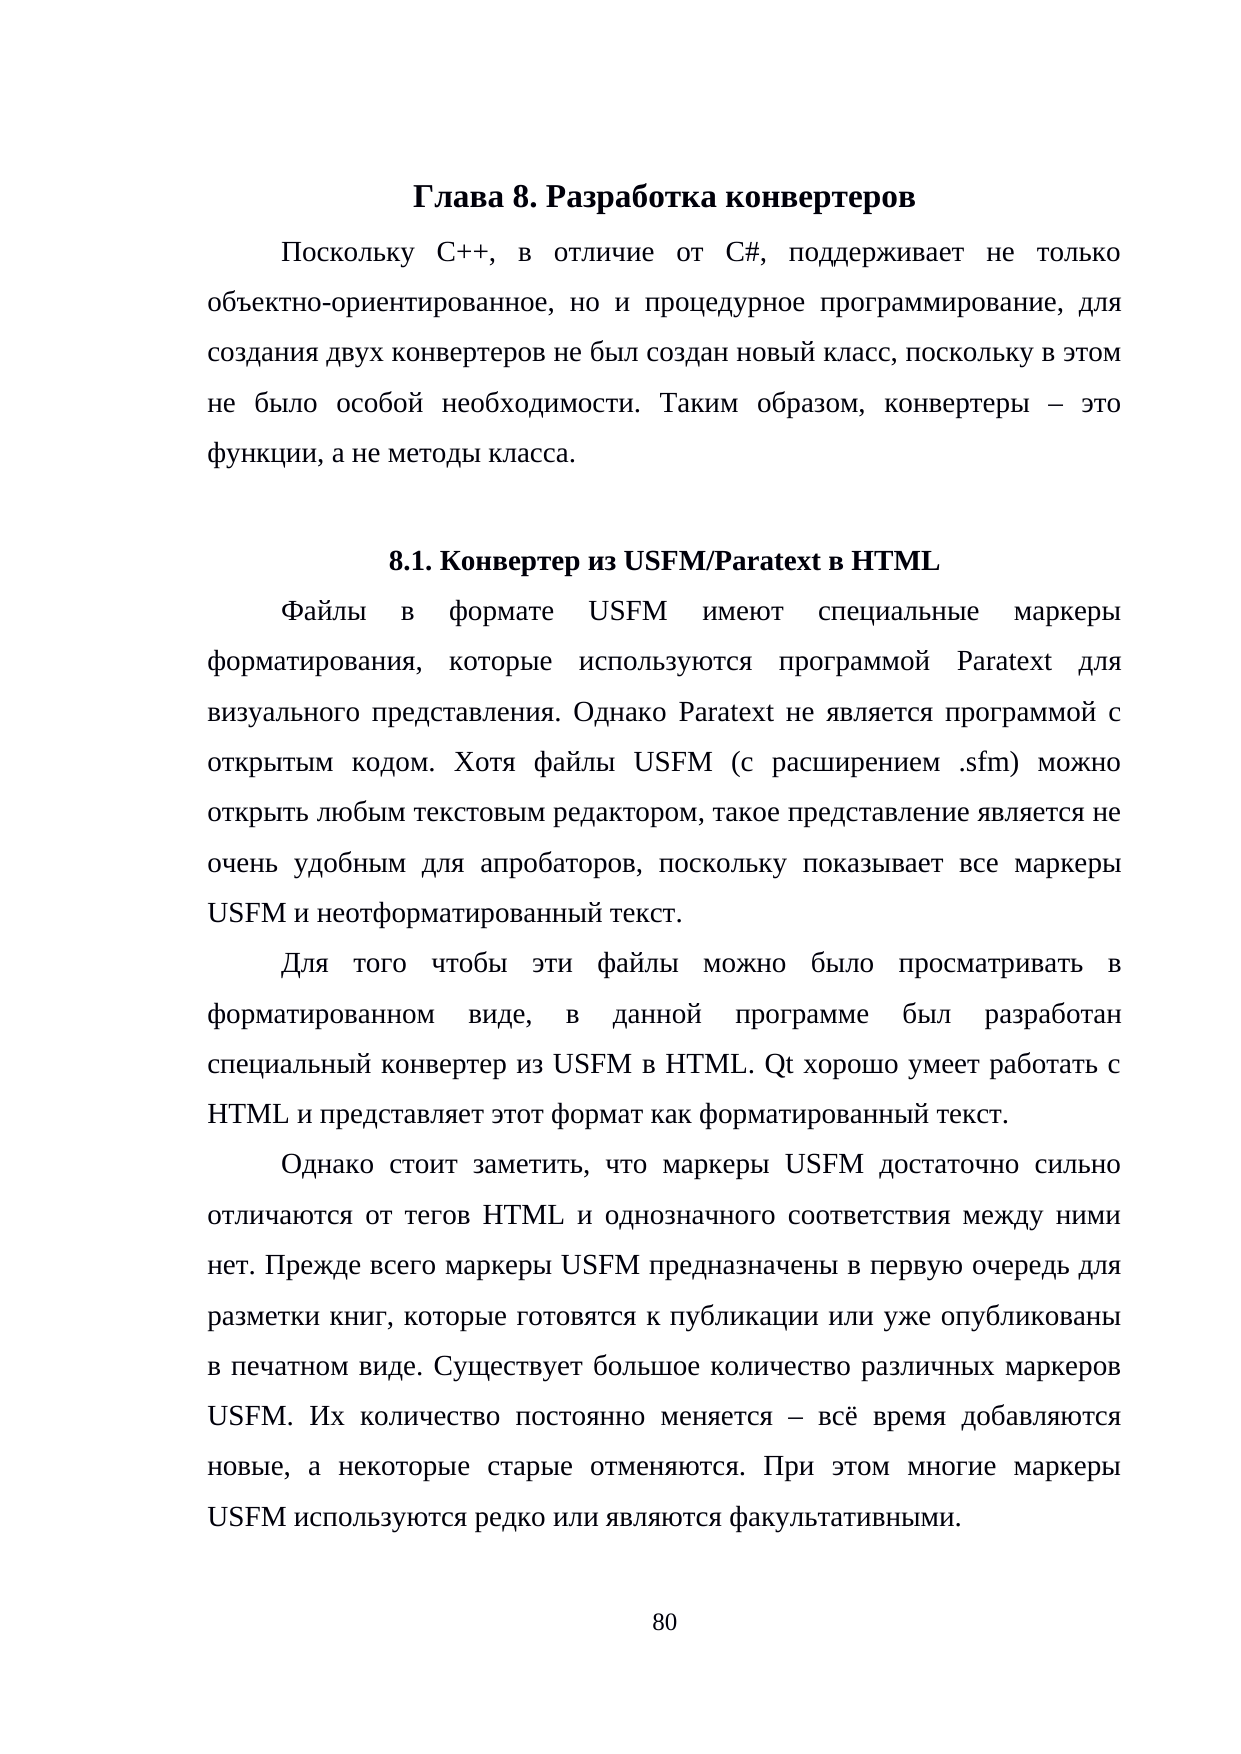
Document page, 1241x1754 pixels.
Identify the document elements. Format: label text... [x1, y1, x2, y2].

text Для того чтобы эти файлы можно было просматривать в форматированном виде, в данной программе был разработан специальный конвертер из USFM в HTML. Qt хорошо умеет работать с HTML и представляет этот формат как форматированный текст. [207, 945, 1122, 1130]
text Поскольку C++, в отличие от C#, поддерживает не только объектно-ориентированное, но и процедурное программирование, для создания двух конвертеров не был создан новый класс, поскольку в этом не было особой необходимости. Таким образом, конвертеры – это функции, а не методы класса. [207, 234, 1122, 469]
text 8.1. Конвертер из USFM/Paratext в HTML [207, 543, 1122, 576]
text Файлы в формате USFM имеют специальные маркеры форматирования, которые используются программой Paratext для визуального представления. Однако Paratext не является программой с открытым кодом. Хотя файлы USFM (с расширением .sfm) можно открыть любым текстовым редактором, такое представление является не очень удобным для апробаторов, поскольку показывает все маркеры USFM и неотформатированный текст. [207, 593, 1122, 929]
text Однако стоит заметить, что маркеры USFM достаточно сильно отличаются от тегов HTML и однозначного соответствия между ними нет. Прежде всего маркеры USFM предназначены в первую очередь для разметки книг, которые готовятся к публикации или уже опубликованы в печатном виде. Существует большое количество различных маркеров USFM. Их количество постоянно меняется – всё время добавляются новые, а некоторые старые отменяются. При этом многие маркеры USFM используются редко или являются факультативными. [207, 1147, 1122, 1532]
text Глава 8. Разработка конвертеров [207, 176, 1122, 215]
